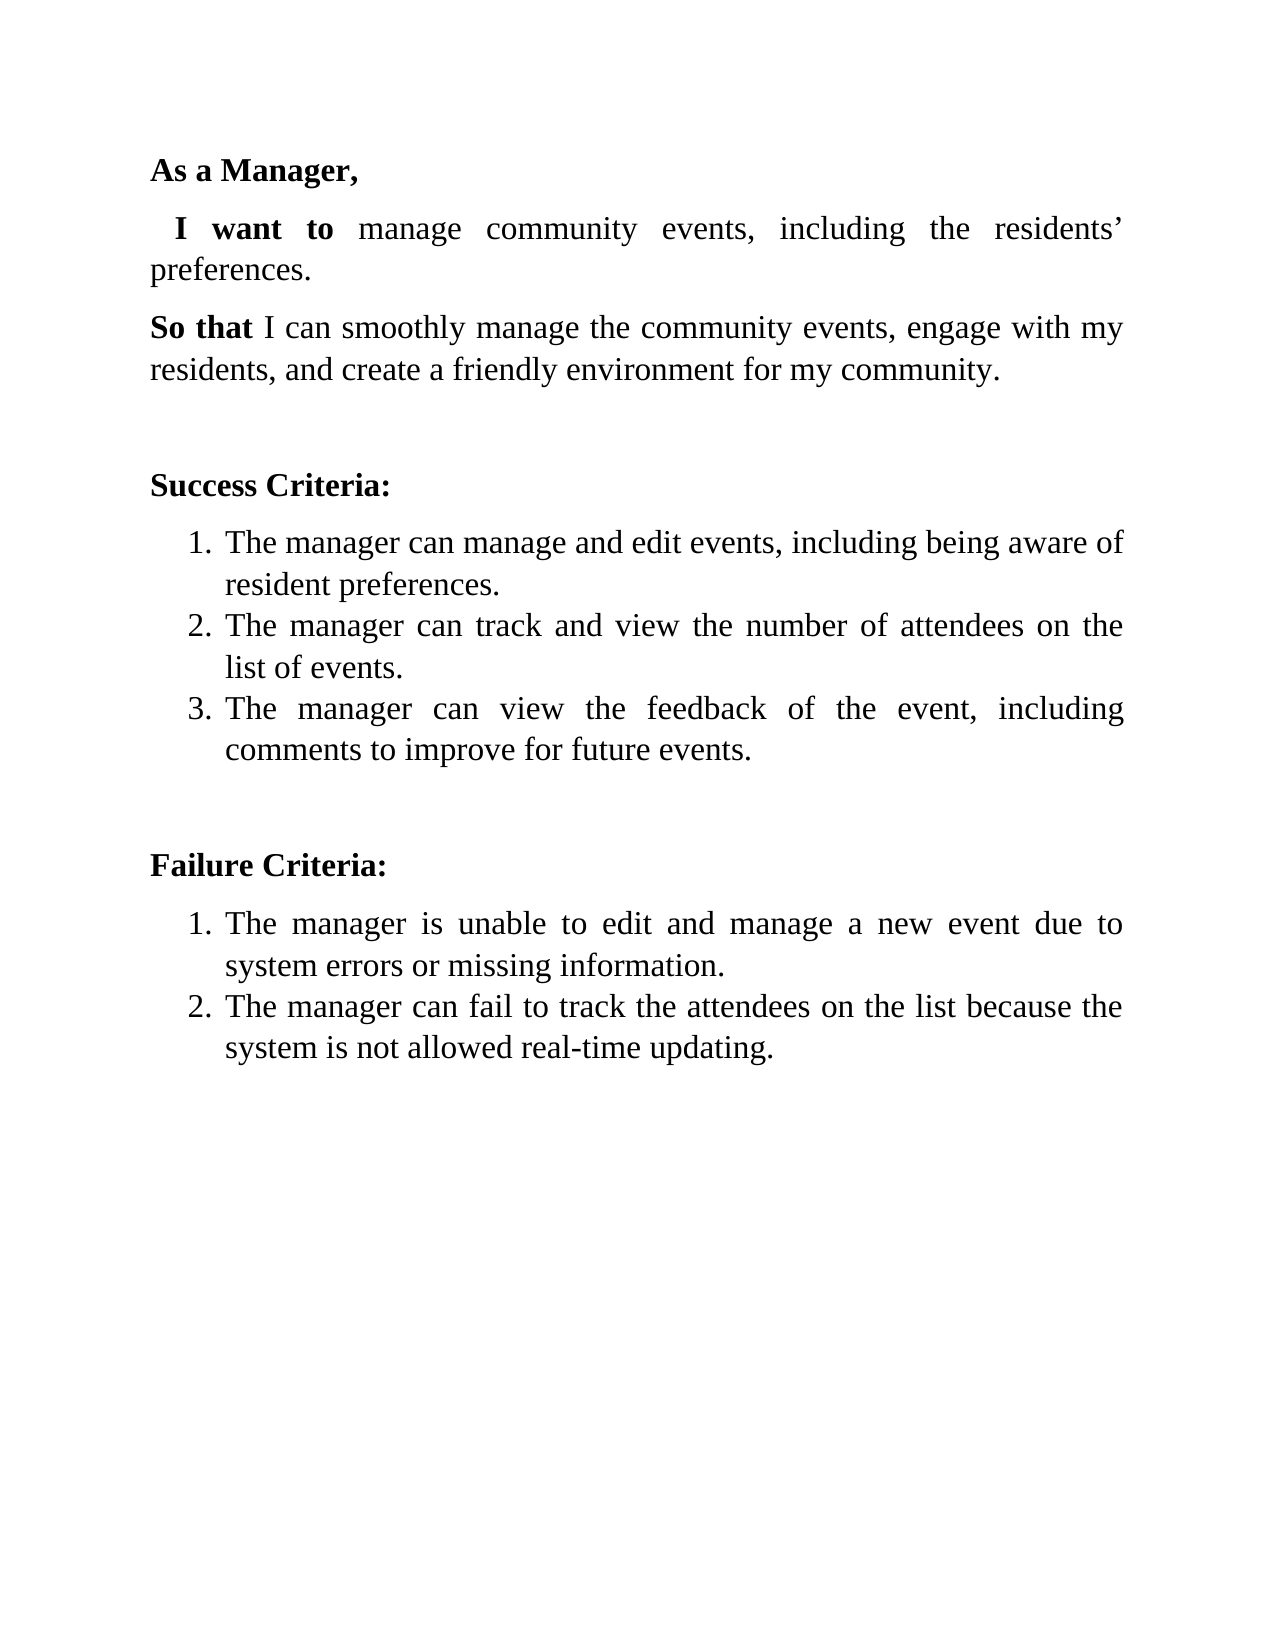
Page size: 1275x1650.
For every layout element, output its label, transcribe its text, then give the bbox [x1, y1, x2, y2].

text I want to manage community events, including the residents’ preferences. [150, 208, 1125, 288]
list The manager is unable to edit and manage a new event due to system errors or missing information. [187, 904, 1125, 983]
text So that I can smoothly manage the community events, engage with my residents, and create a friendly environment for my community. [150, 307, 1125, 387]
text Success Criteria: [150, 465, 1125, 503]
text Failure Criteria: [150, 846, 1125, 884]
list The manager can view the feedback of the event, including comments to improve for future events. [187, 688, 1125, 768]
list The manager can manage and edit events, including being aware of resident preferences. [187, 523, 1125, 602]
list The manager can fail to track the attendees on the list because the system is not allowed real-time updating. [187, 986, 1125, 1066]
text As a Manager, [150, 150, 1125, 188]
list The manager can track and view the number of attendees on the list of events. [187, 606, 1125, 685]
